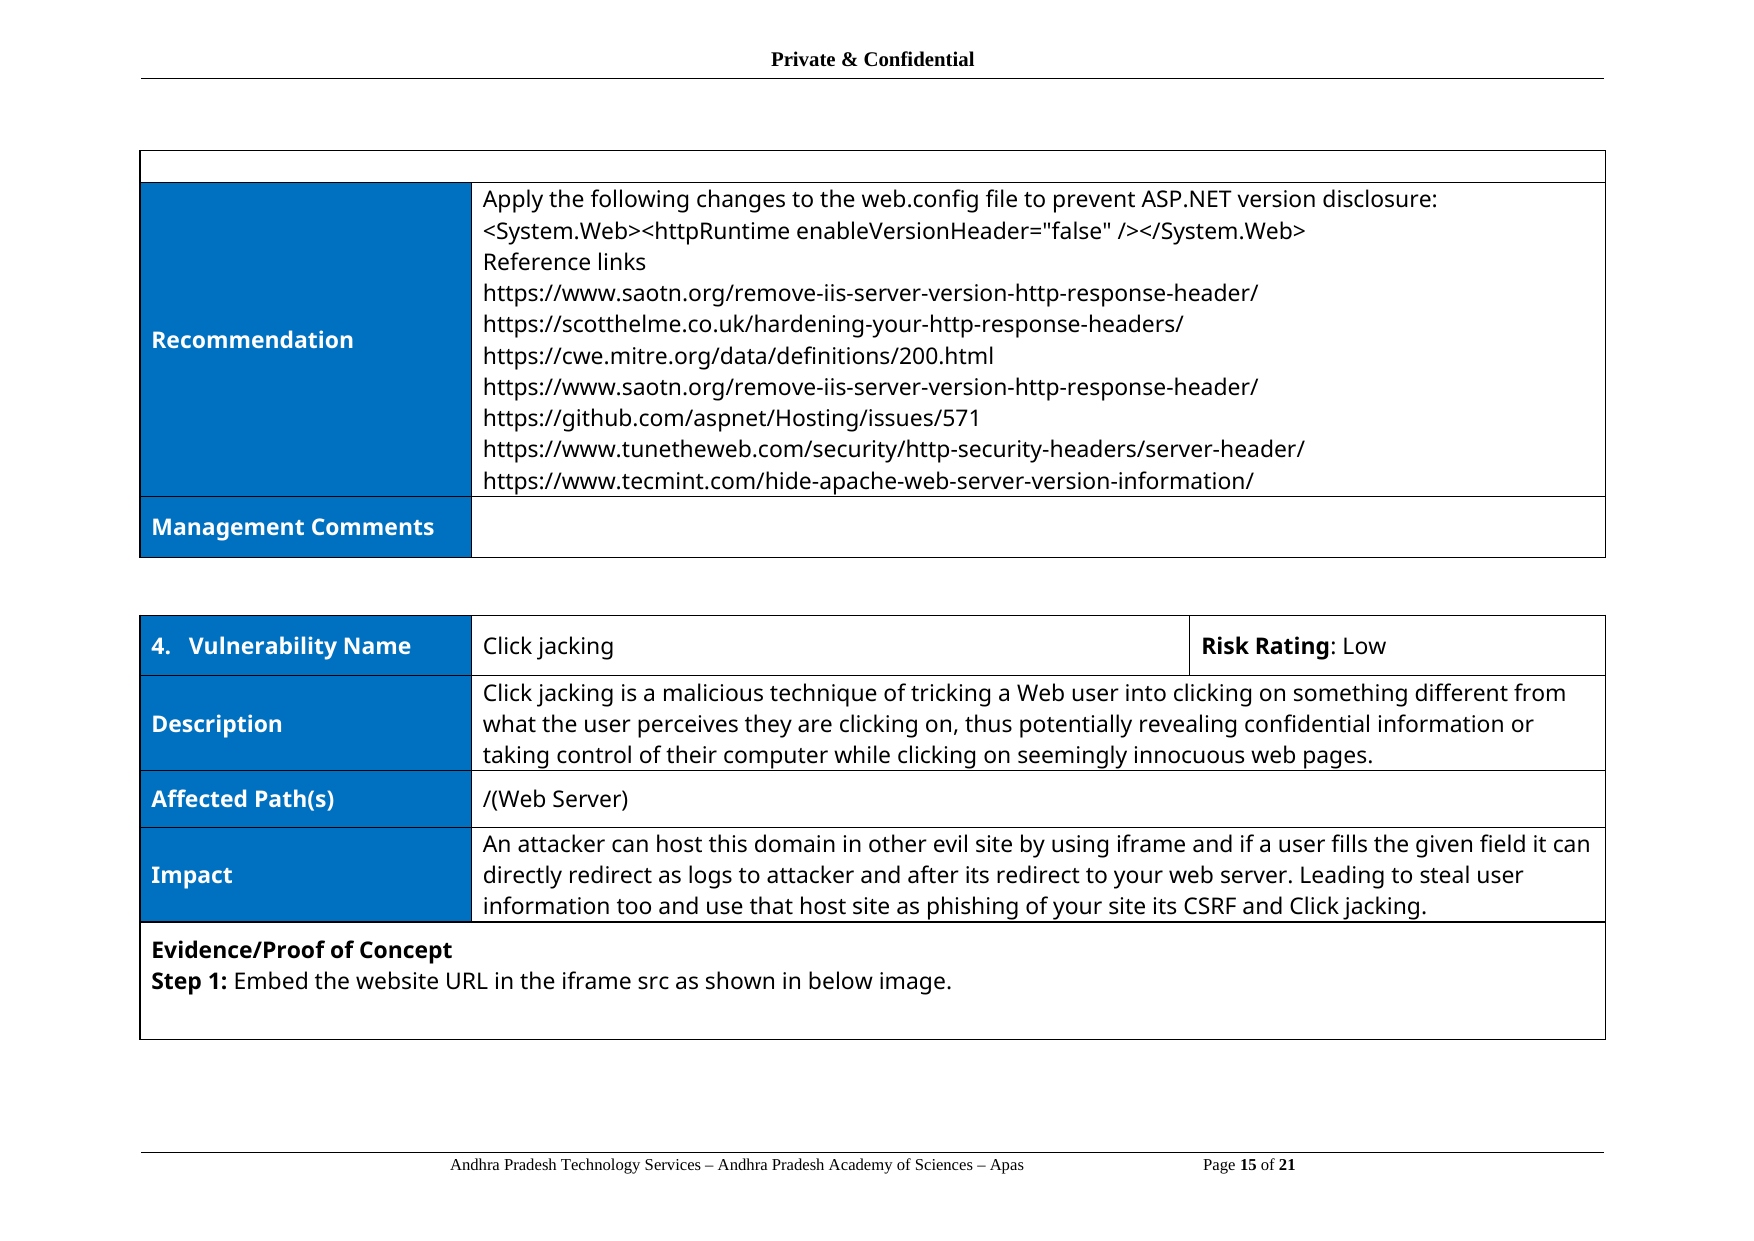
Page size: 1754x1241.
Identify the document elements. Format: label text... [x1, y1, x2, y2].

table_header Click jacking [472, 616, 1189, 675]
table_header Risk Rating: Low [1190, 616, 1605, 675]
table_cell An attacker can host this domain in other evil site by using iframe and if a user fills the given field it can directly redirect as logs to attacker and after its redirect to your web server. Leading to steal user information too and use that host site as phishing of your site its CSRF and Click jacking. [472, 828, 1605, 921]
table_cell Management Comments [141, 497, 471, 557]
table_cell /(Web Server) [472, 771, 1605, 827]
table_cell Affected Path(s) [141, 771, 471, 827]
table_cell Click jacking is a malicious technique of tricking a Web user into clicking on something different from what the user perceives they are clicking on, thus potentially revealing confidential information or taking control of their computer while clicking on seemingly innocuous web pages. [472, 676, 1605, 770]
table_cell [141, 923, 1605, 1038]
table_cell Impact [141, 828, 471, 921]
table_cell Apply the following changes to the web.config file to prevent ASP.NET version disclosure: <System.Web><httpRuntime enableVersionHeader="false" /></System.Web> Reference links https://www.saotn.org/remove-iis-server-version-http-response-header/ https://scotthelme.co.uk/hardening-your-http-response-headers/ https://cwe.mitre.org/data/definitions/200.html https://www.saotn.org/remove-iis-server-version-http-response-header/ https://github.com/aspnet/Hosting/issues/571 https://www.tunetheweb.com/security/http-security-headers/server-header/ https://www.tecmint.com/hide-apache-web-server-version-information/ [472, 183, 1605, 496]
table_cell Description [141, 676, 471, 770]
table_cell [472, 497, 1605, 557]
table_header Vulnerability Name [141, 616, 471, 675]
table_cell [141, 151, 1605, 182]
table_cell Recommendation [141, 183, 471, 496]
